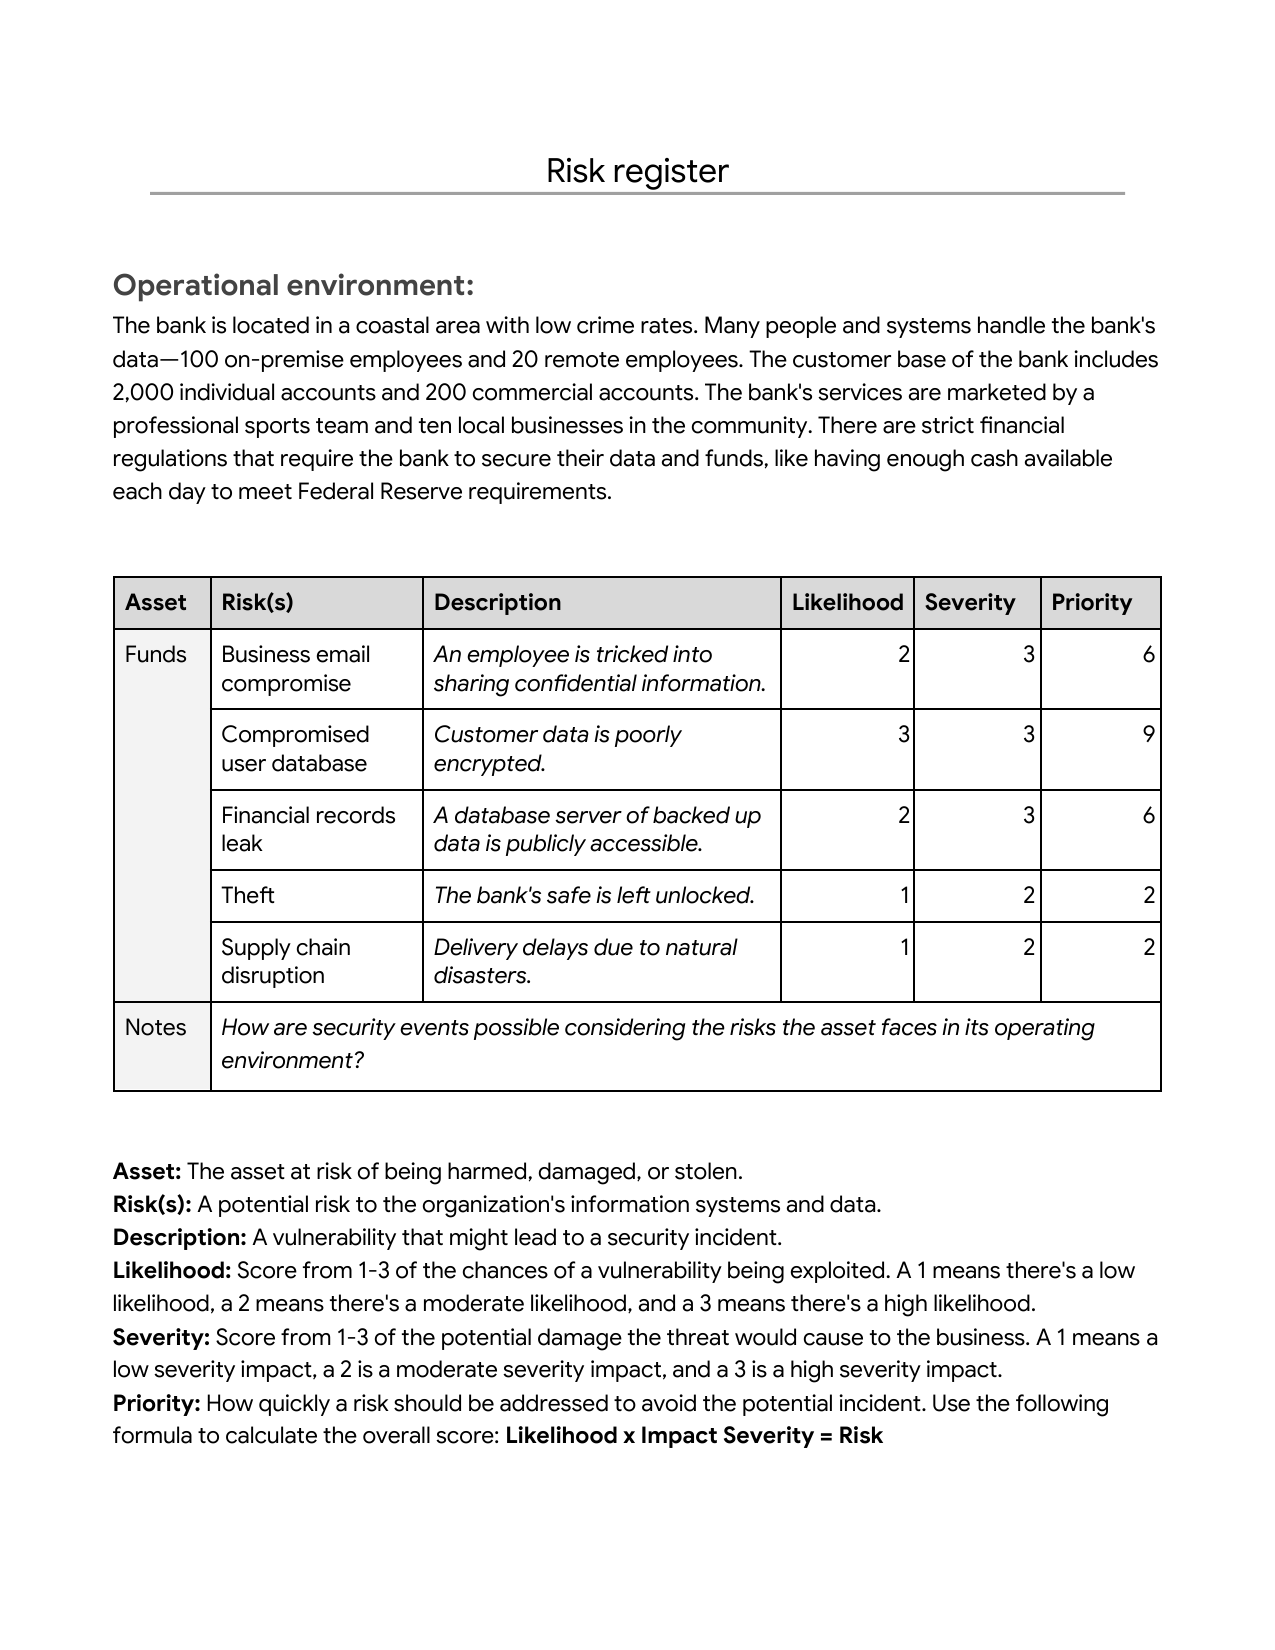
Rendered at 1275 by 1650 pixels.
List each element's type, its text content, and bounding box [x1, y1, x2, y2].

text The bank is located in a coastal area with low crime rates. Many people and systems handle the bank's data—100 on-premise employees and 20 remote employees. The customer base of the bank includes 2,000 individual accounts and 200 commercial accounts. The bank's services are marketed by a professional sports team and ten local businesses in the community. There are strict financial regulations that require the bank to secure their data and funds, like having enough cash available each day to meet Federal Reserve requirements. [112, 312, 1162, 506]
table_cell 1 [782, 871, 913, 921]
table_header Description [424, 578, 780, 628]
table_cell 3 [915, 791, 1040, 869]
table_cell 6 [1042, 630, 1160, 708]
table_cell 2 [915, 923, 1040, 1001]
table_header Priority [1042, 578, 1160, 628]
text Asset: The asset at risk of being harmed, damaged, or stolen. [112, 1158, 1162, 1186]
table_header Likelihood [782, 578, 913, 628]
table_header Severity [915, 578, 1040, 628]
table_cell 2 [915, 871, 1040, 921]
table_cell 3 [782, 710, 913, 788]
table_cell Supply chain disruption [212, 923, 422, 1001]
table_cell Financial records leak [212, 791, 422, 869]
text Likelihood: Score from 1-3 of the chances of a vulnerability being exploited. A 1 means there's a low likelihood, a 2 means there's a moderate likelihood, and a 3 means there's a high likelihood. [112, 1257, 1162, 1318]
text Risk(s): A potential risk to the organization's information systems and data. [112, 1191, 1162, 1219]
table_cell 3 [915, 630, 1040, 708]
table_cell 2 [1042, 923, 1160, 1001]
table_cell 2 [782, 630, 913, 708]
table_cell 1 [782, 923, 913, 1001]
text Description: A vulnerability that might lead to a security incident. [112, 1224, 1162, 1252]
table_cell Delivery delays due to natural disasters. [424, 923, 780, 1001]
table_cell Compromised user database [212, 710, 422, 788]
table_cell 2 [782, 791, 913, 869]
subtitle Risk register [112, 150, 1162, 233]
subtitle Operational environment: [112, 267, 1162, 303]
table_cell 2 [1042, 871, 1160, 921]
table_cell A database server of backed up data is publicly accessible. [424, 791, 780, 869]
table_cell Business email compromise [212, 630, 422, 708]
table_cell 9 [1042, 710, 1160, 788]
table_cell 3 [915, 710, 1040, 788]
table_cell How are security events possible considering the risks the asset faces in its operating environment? [212, 1003, 1160, 1089]
table_cell Customer data is poorly encrypted. [424, 710, 780, 788]
table_header Risk(s) [212, 578, 422, 628]
table_header Asset [115, 578, 210, 628]
table_cell Theft [212, 871, 422, 921]
table_cell Funds [115, 630, 210, 1001]
text Severity: Score from 1-3 of the potential damage the threat would cause to the business. A 1 means a low severity impact, a 2 is a moderate severity impact, and a 3 is a high severity impact. [112, 1323, 1162, 1384]
table_cell The bank's safe is left unlocked. [424, 871, 780, 921]
table_cell Notes [115, 1003, 210, 1089]
table_cell An employee is tricked into sharing confidential information. [424, 630, 780, 708]
text Priority: How quickly a risk should be addressed to avoid the potential incident. Use the following formula to calculate the overall score: Likelihood x Impact Severity = Risk [112, 1389, 1162, 1451]
table_cell 6 [1042, 791, 1160, 869]
